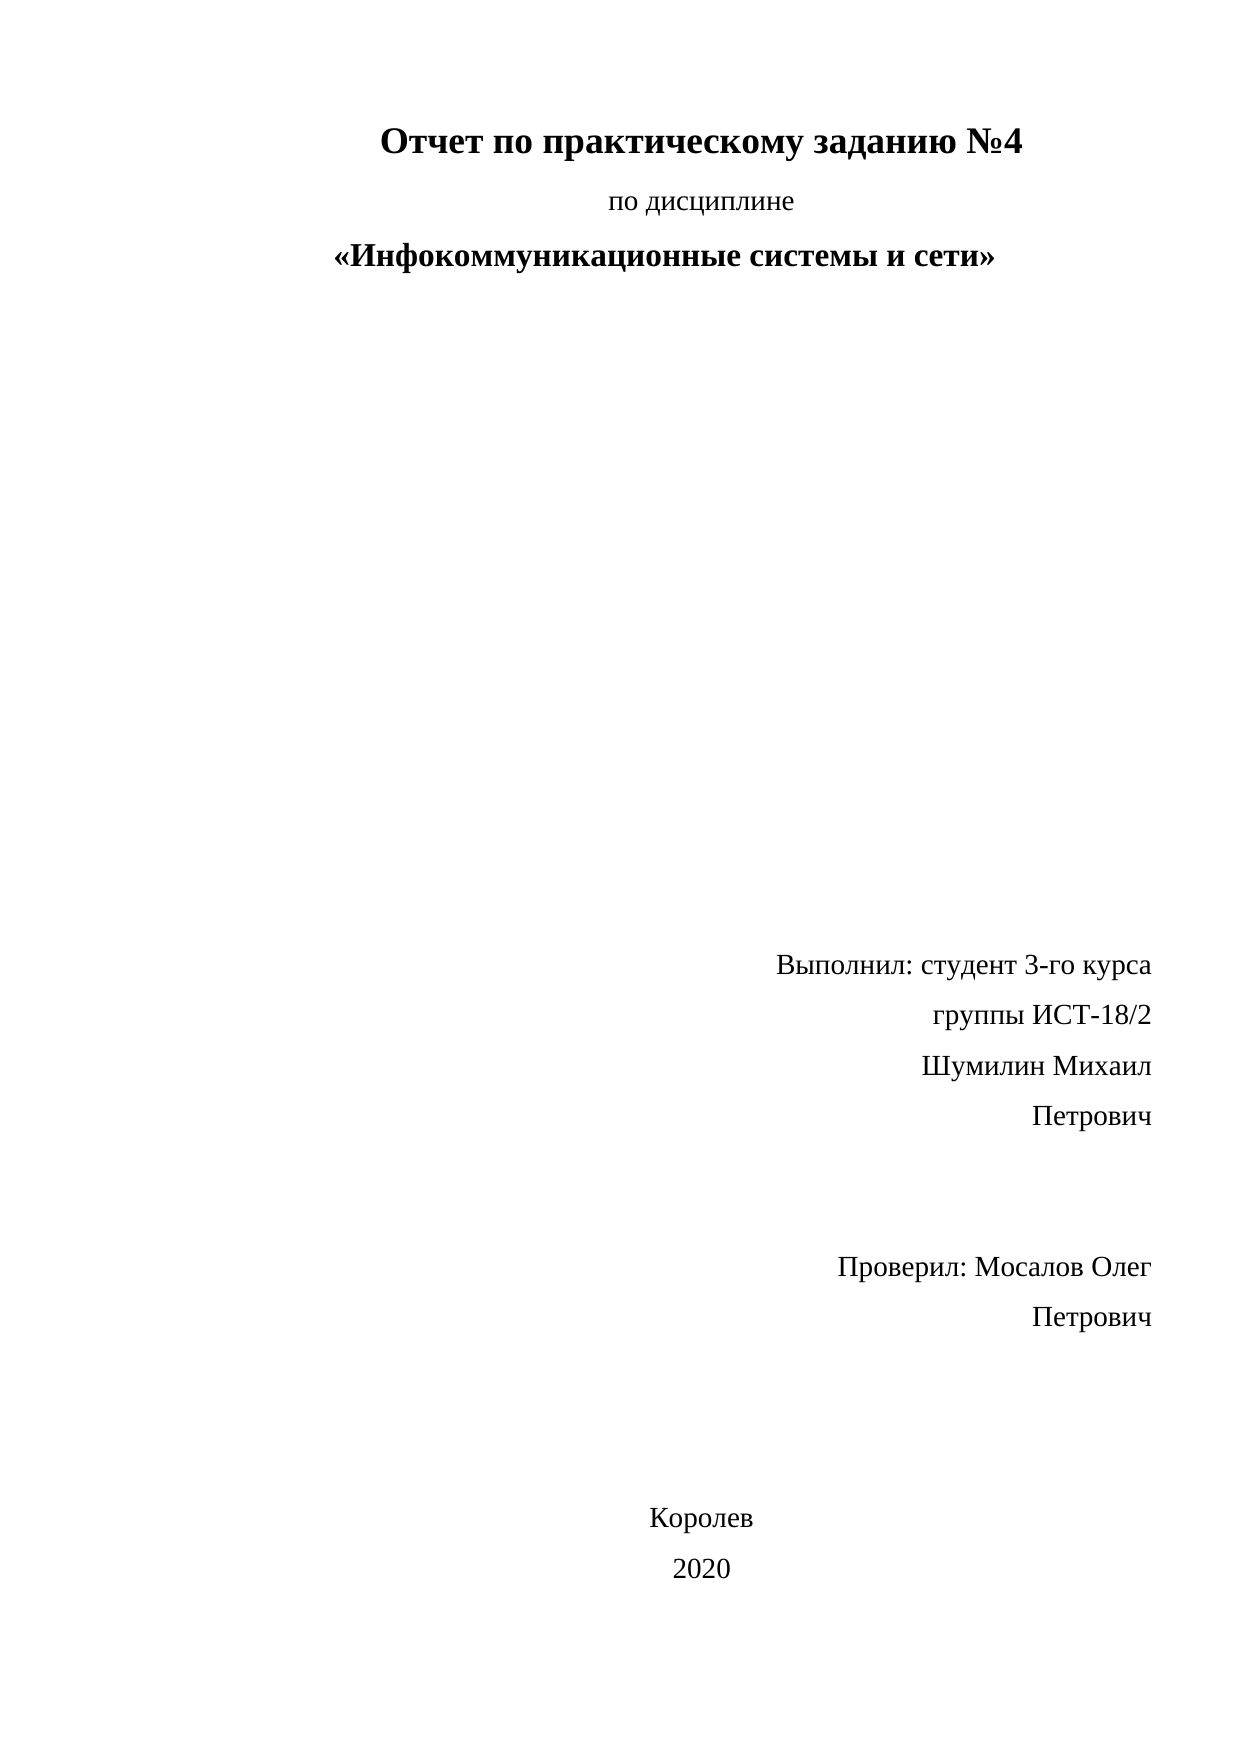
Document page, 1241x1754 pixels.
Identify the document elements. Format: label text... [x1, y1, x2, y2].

text по дисциплине «Инфокоммуникационные системы и сети» [177, 183, 1152, 274]
text Проверил: Мосалов Олег Петрович [177, 1249, 1152, 1333]
text 2020 [177, 1551, 1152, 1584]
text Отчет по практическому заданию №4 [177, 118, 1152, 161]
text Королев [177, 1501, 1152, 1534]
text Выполнил: студент 3-го курса группы ИСТ-18/2 Шумилин Михаил Петрович [177, 947, 1152, 1132]
